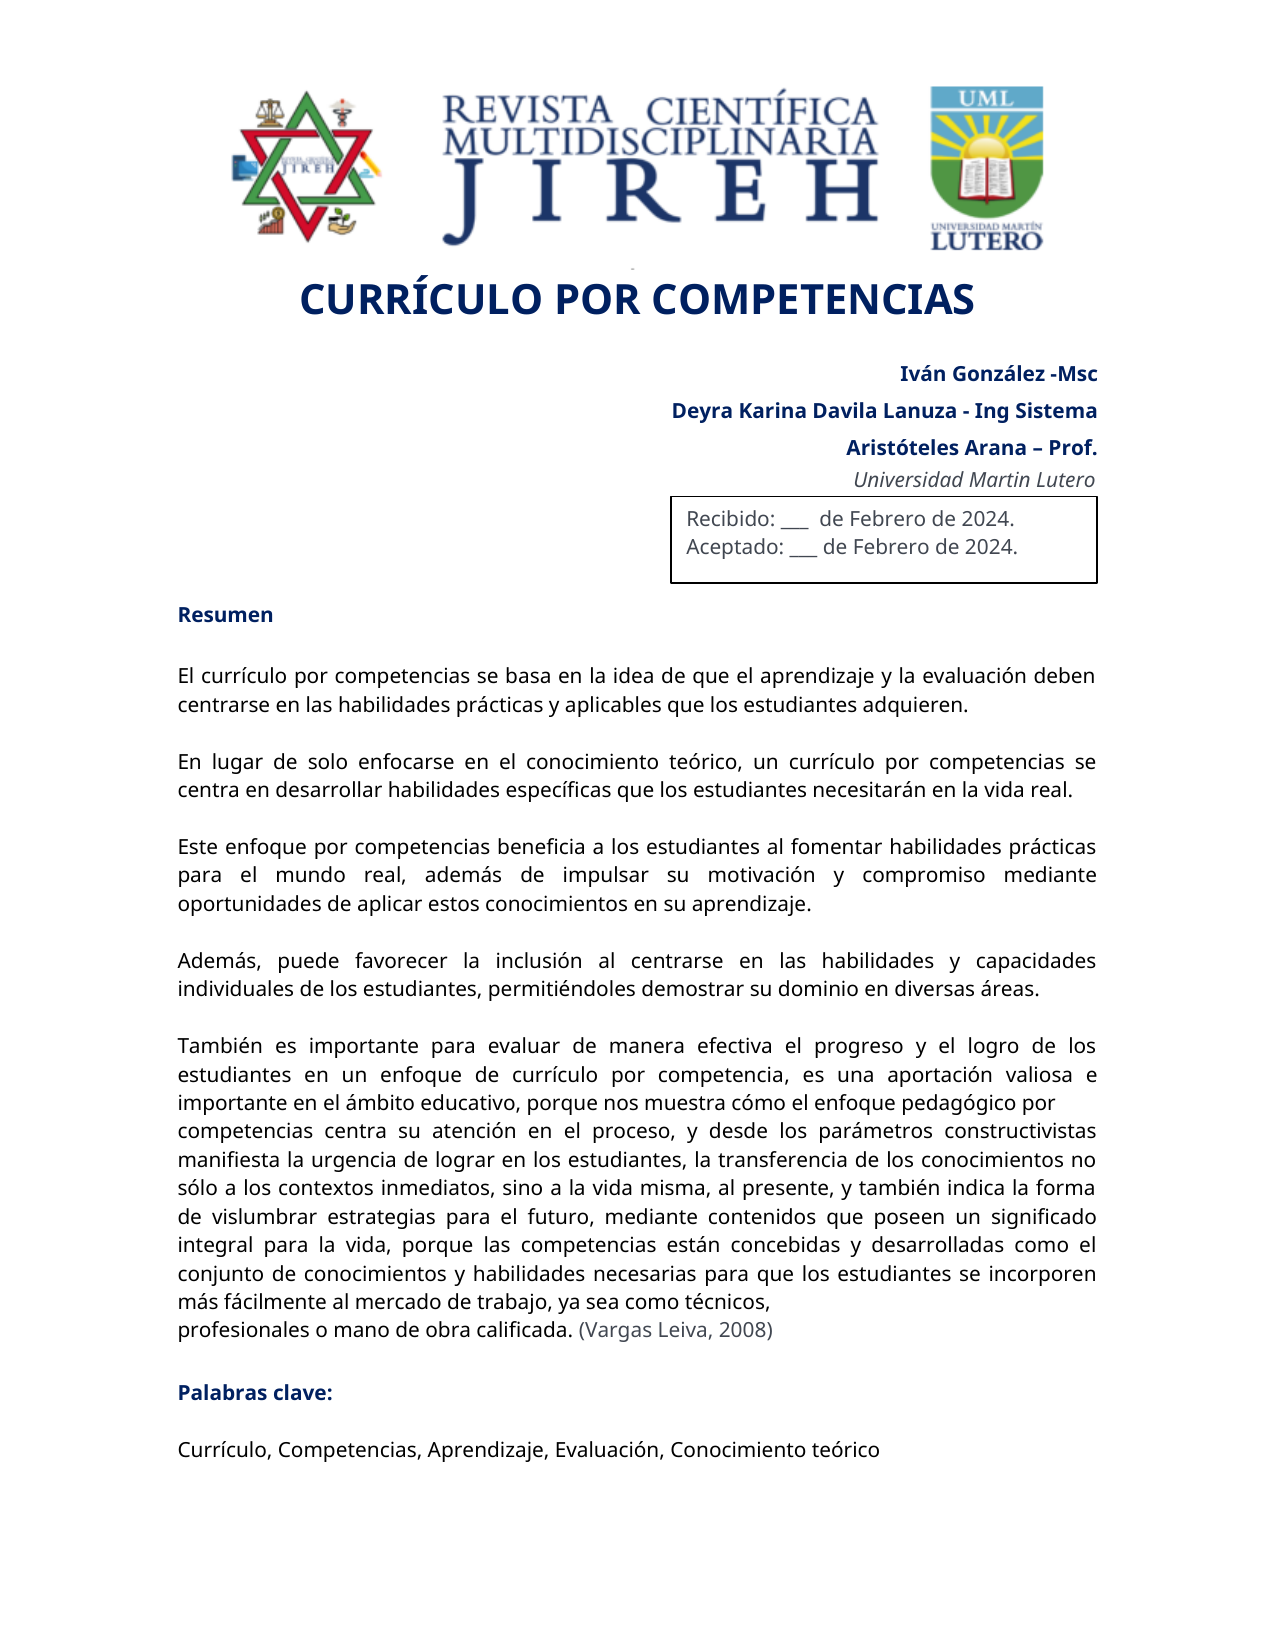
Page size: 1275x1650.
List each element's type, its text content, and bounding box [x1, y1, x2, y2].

text competencias centra su atención en el proceso, y desde los parámetros constructivistas manifiesta la urgencia de lograr en los estudiantes, la transferencia de los conocimientos no sólo a los contextos inmediatos, sino a la vida misma, al presente, y también indica la forma de vislumbrar estrategias para el futuro, mediante contenidos que poseen un significado integral para la vida, porque las competencias están concebidas y desarrolladas como el conjunto de conocimientos y habilidades necesarias para que los estudiantes se incorporen más fácilmente al mercado de trabajo, ya sea como técnicos, [177, 1117, 1098, 1316]
text Además, puede favorecer la inclusión al centrarse en las habilidades y capacidades individuales de los estudiantes, permitiéndoles demostrar su dominio en diversas áreas. [177, 946, 1098, 1003]
text En lugar de solo enfocarse en el conocimiento teórico, un currículo por competencias se centra en desarrollar habilidades específicas que los estudiantes necesitarán en la vida real. [177, 747, 1098, 804]
title CURRÍCULO POR COMPETENCIAS [177, 270, 1098, 326]
subtitle Aristóteles Arana – Prof. [177, 433, 1098, 461]
text El currículo por competencias se basa en la idea de que el aprendizaje y la evaluación deben centrarse en las habilidades prácticas y aplicables que los estudiantes adquieren. [177, 662, 1098, 718]
text Universidad Martin Lutero [177, 465, 1098, 494]
picture [177, 73, 1098, 270]
text Currículo, Competencias, Aprendizaje, Evaluación, Conocimiento teórico [177, 1435, 1098, 1463]
text Palabras clave: [177, 1378, 1098, 1407]
text profesionales o mano de obra calificada. [177, 1316, 1098, 1344]
text Este enfoque por competencias beneficia a los estudiantes al fomentar habilidades prácticas para el mundo real, además de impulsar su motivación y compromiso mediante oportunidades de aplicar estos conocimientos en su aprendizaje. [177, 832, 1098, 917]
subtitle Iván González -Msc [177, 359, 1098, 387]
text También es importante para evaluar de manera efectiva el progreso y el logro de los estudiantes en un enfoque de currículo por competencia, es una aportación valiosa e importante en el ámbito educativo, porque nos muestra cómo el enfoque pedagógico por [177, 1031, 1098, 1117]
subtitle Deyra Karina Davila Lanuza - Ing Sistema [177, 396, 1098, 424]
subtitle Resumen [177, 601, 1098, 629]
